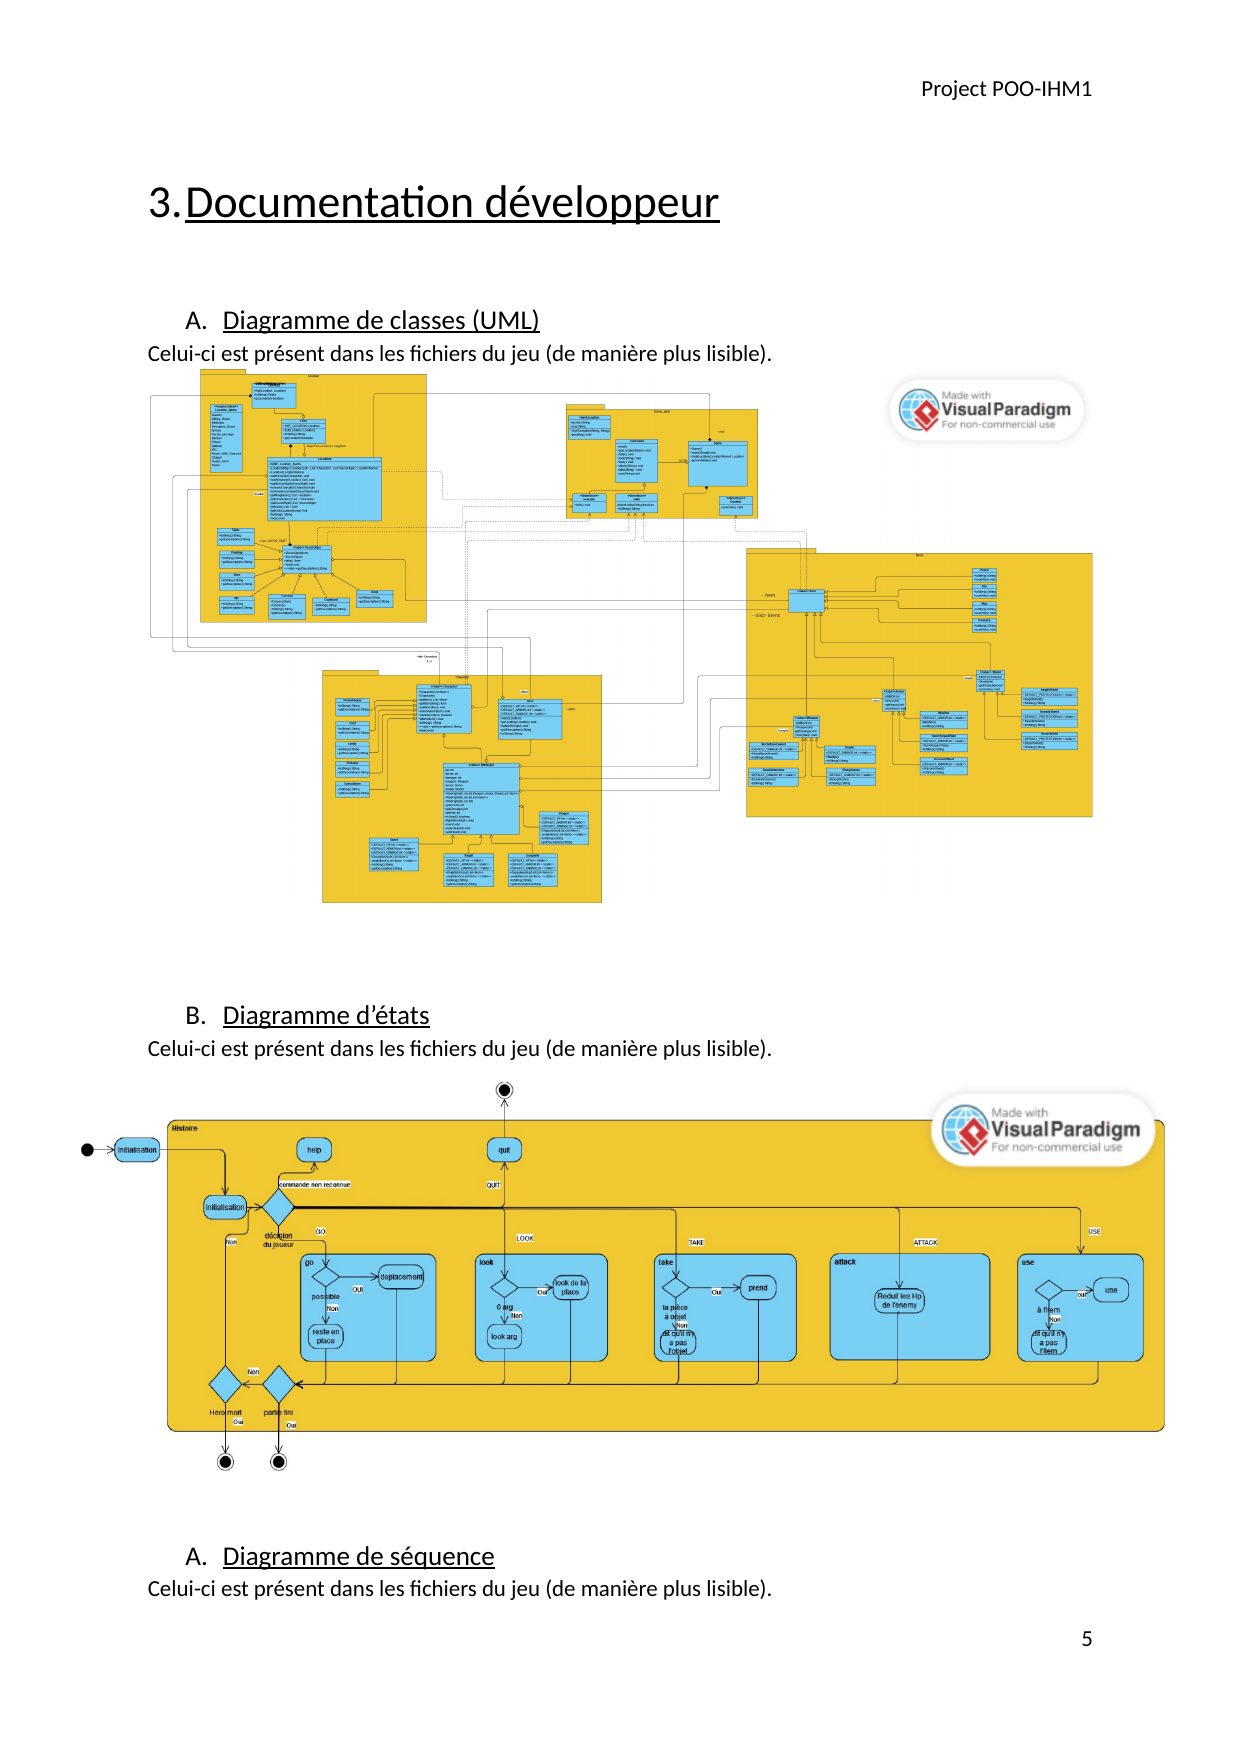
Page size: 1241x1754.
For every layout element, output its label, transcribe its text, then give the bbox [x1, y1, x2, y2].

list Celui-ci est présent dans les fichiers du jeu (de manière plus lisible). [148, 1574, 1093, 1603]
picture [75, 1082, 1165, 1471]
subtitle Diagramme de classes (UML) [185, 303, 1093, 336]
picture [147, 369, 1093, 903]
text Celui-ci est présent dans les fichiers du jeu (de manière plus lisible). [148, 1034, 1093, 1062]
subtitle Diagramme de séquence [185, 1539, 1093, 1572]
subtitle Diagramme d’états [185, 998, 1093, 1031]
subtitle Documentation développeur [148, 173, 1093, 228]
list Celui-ci est présent dans les fichiers du jeu (de manière plus lisible). [148, 339, 1093, 367]
